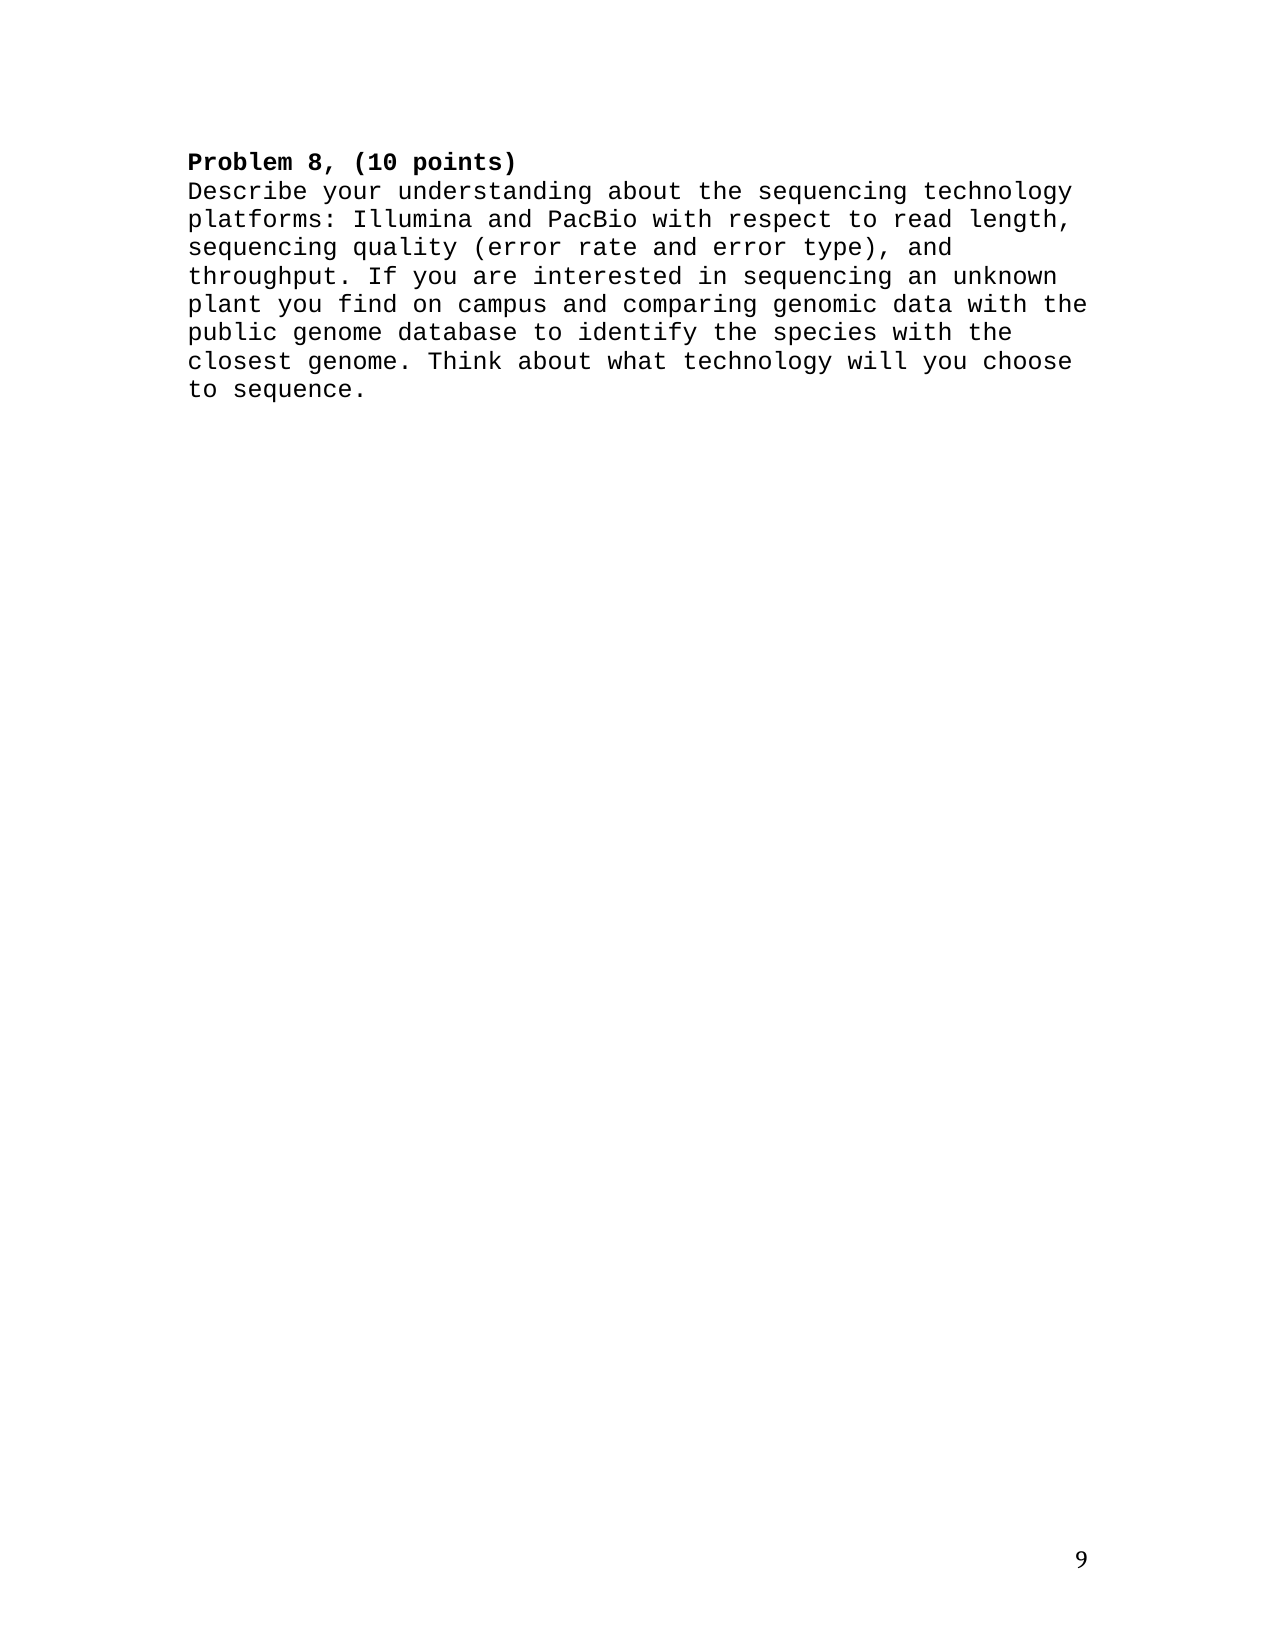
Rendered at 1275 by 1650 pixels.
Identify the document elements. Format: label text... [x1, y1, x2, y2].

text Problem 8, (10 points) [187, 150, 1087, 178]
text Describe your understanding about the sequencing technology platforms: Illumina and PacBio with respect to read length, sequencing quality (error rate and error type), and throughput. If you are interested in sequencing an unknown plant you find on campus and comparing genomic data with the public genome database to identify the species with the closest genome. Think about what technology will you choose to sequence. [187, 178, 1087, 405]
